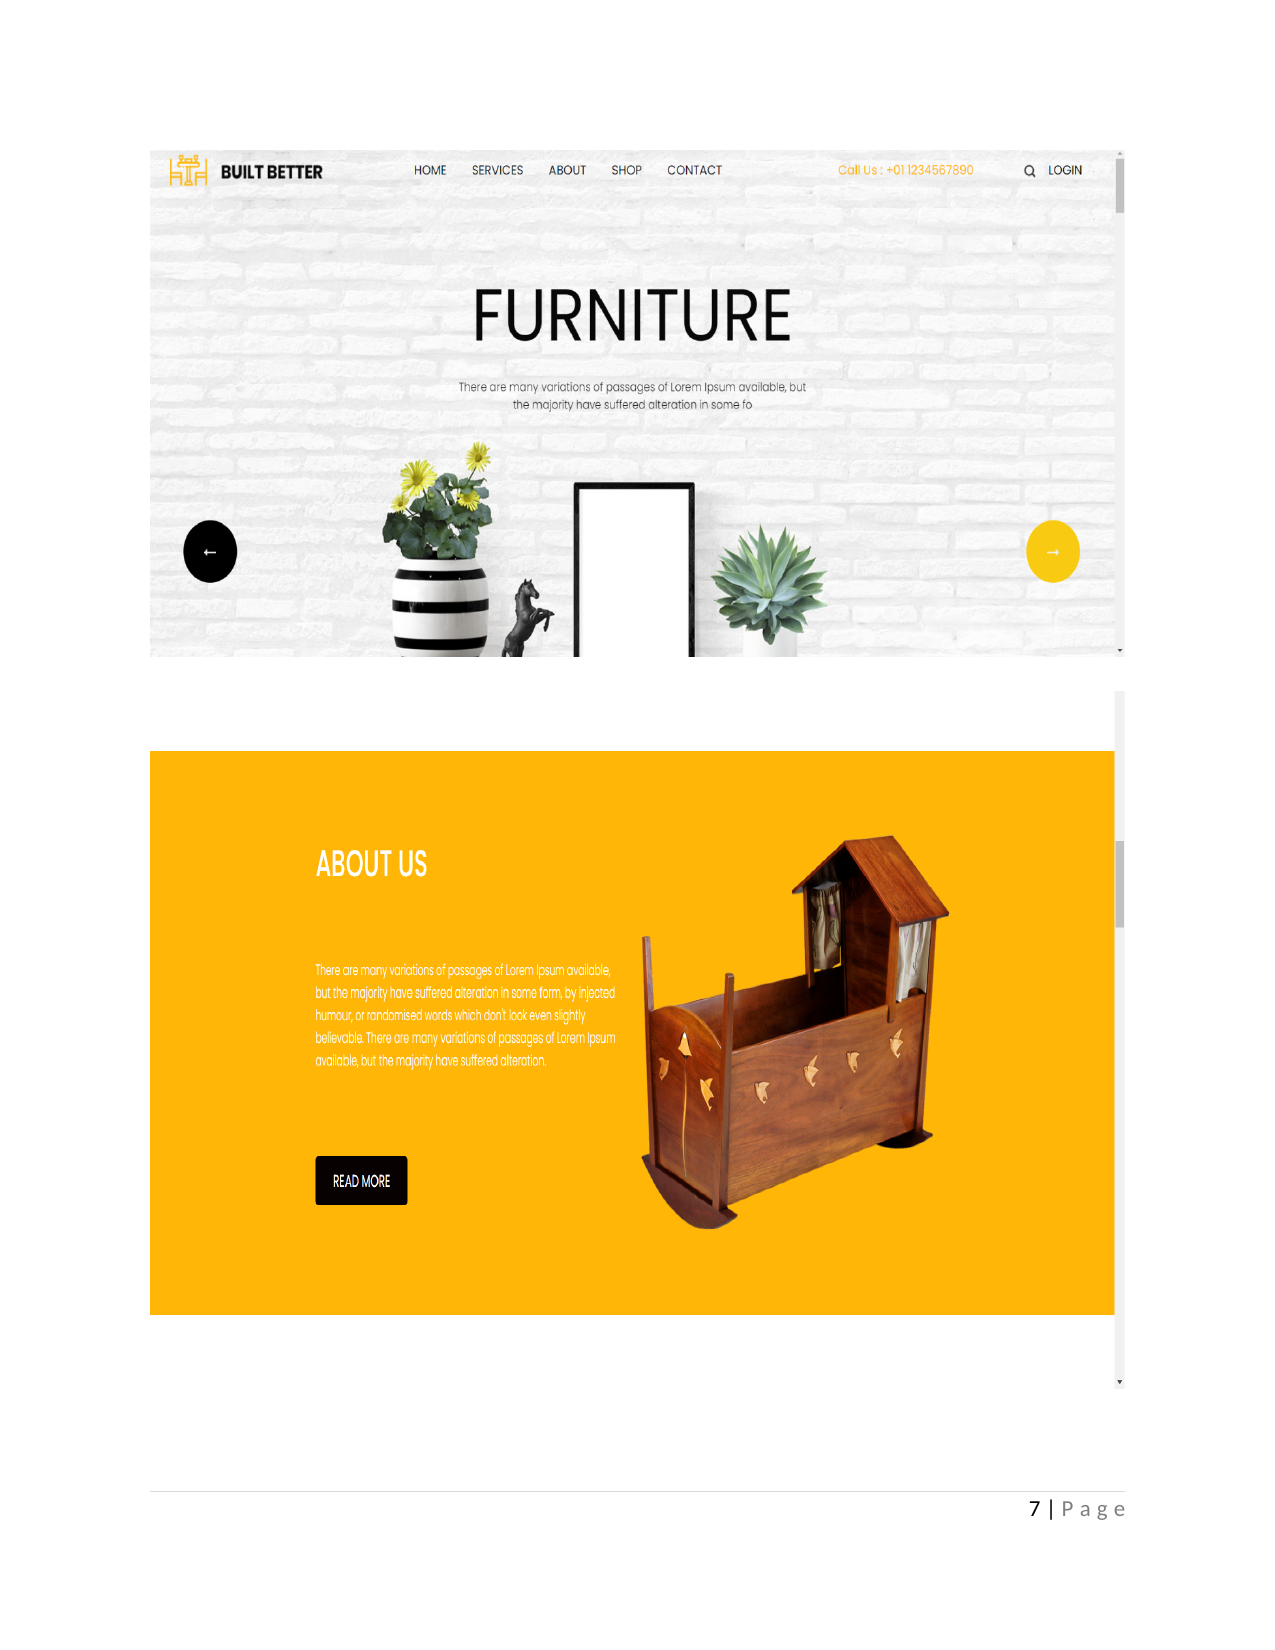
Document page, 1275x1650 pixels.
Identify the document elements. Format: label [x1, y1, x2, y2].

picture [150, 691, 1125, 1389]
picture [150, 150, 1125, 657]
